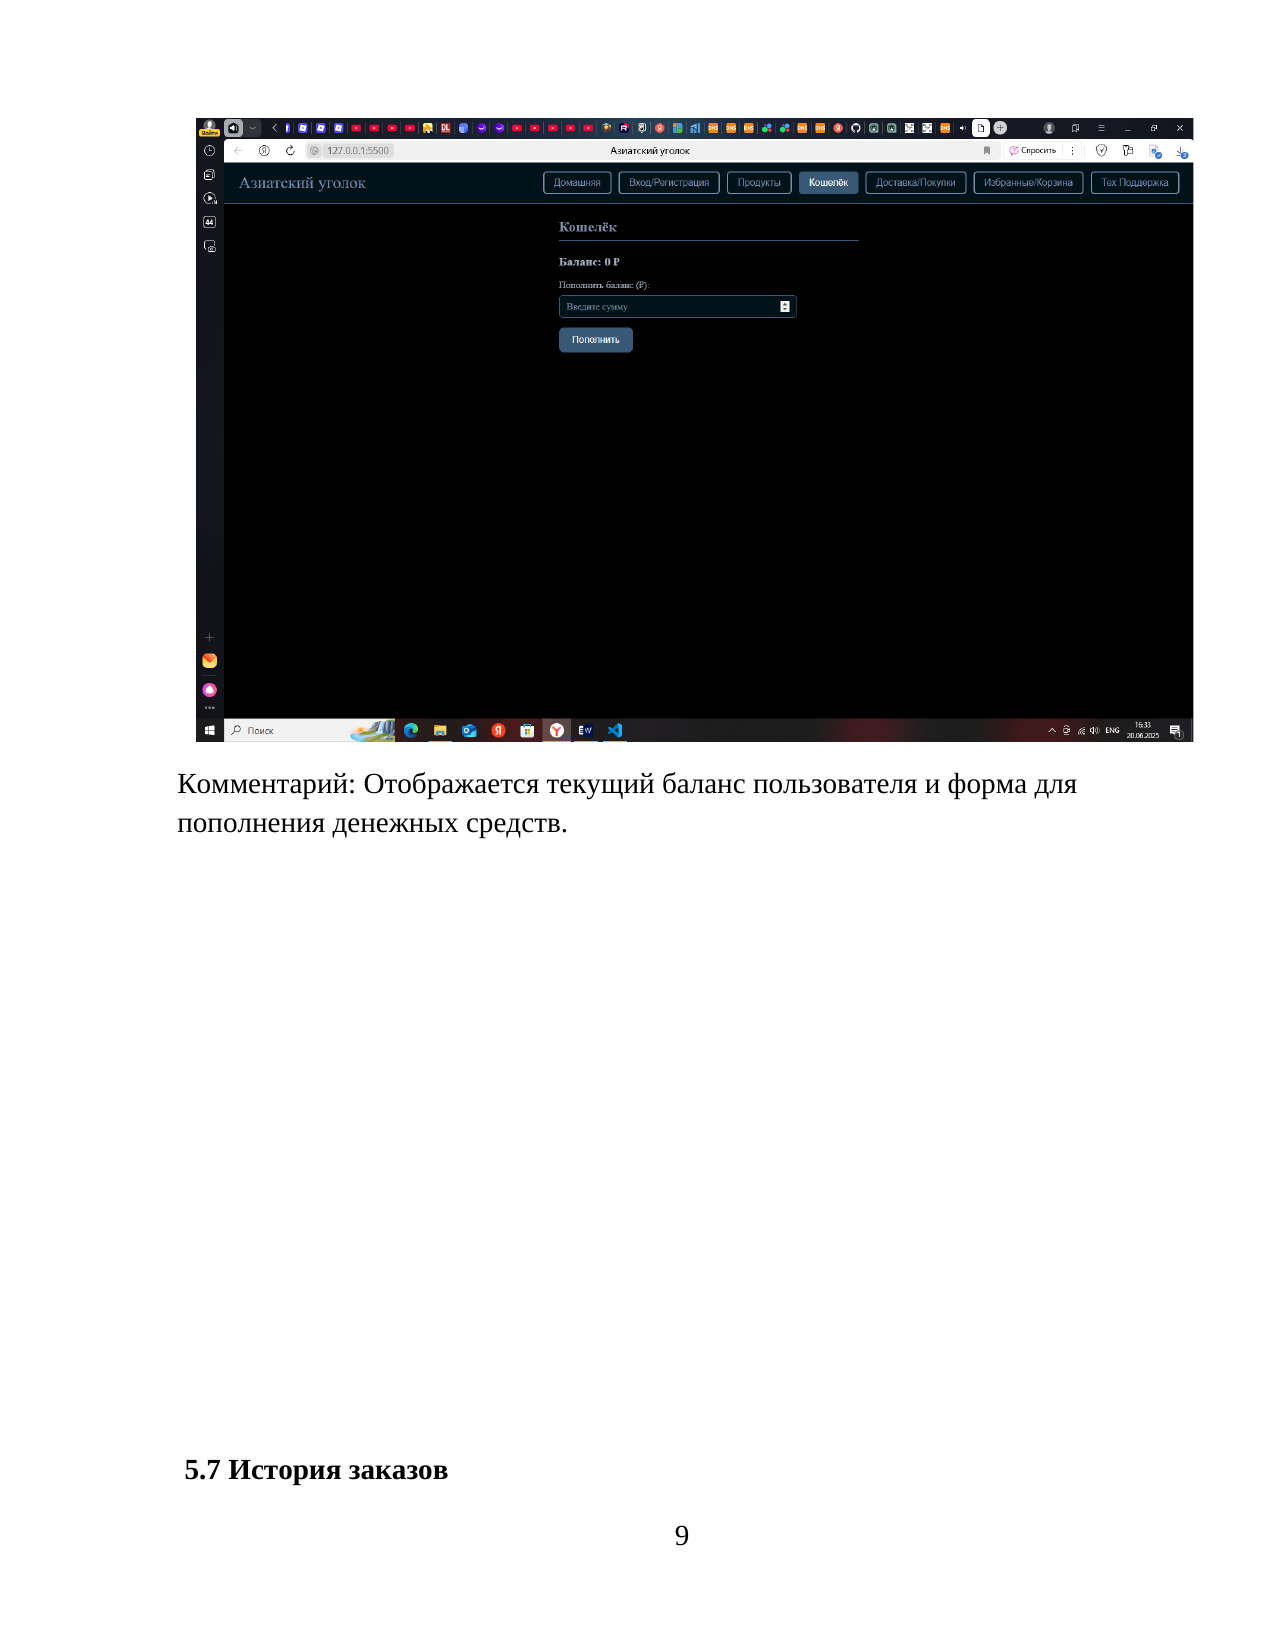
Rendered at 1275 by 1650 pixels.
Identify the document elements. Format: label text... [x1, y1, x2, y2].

text Комментарий: Отображается текущий баланс пользователя и форма для пополнения денежных средств. [177, 766, 1186, 838]
text 5.7 История заказов [177, 1452, 1186, 1485]
